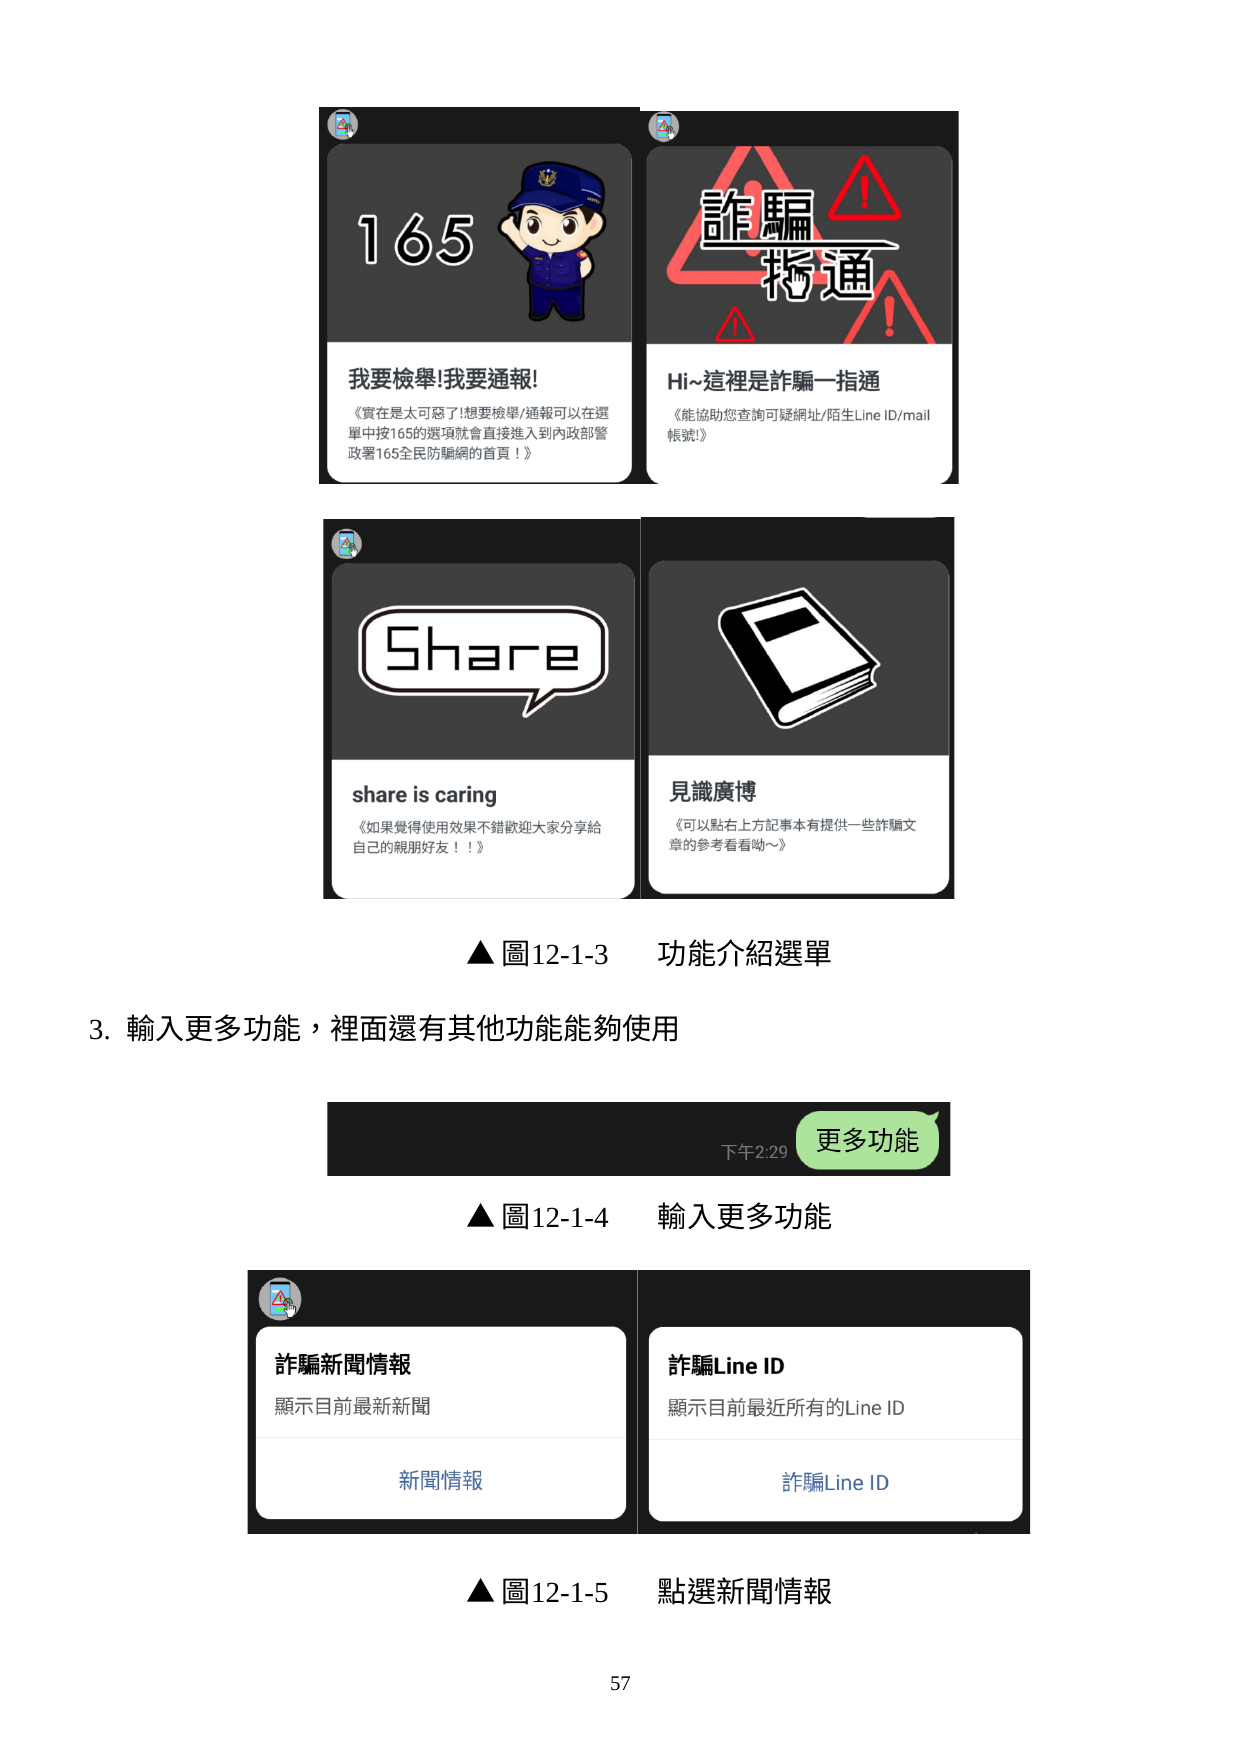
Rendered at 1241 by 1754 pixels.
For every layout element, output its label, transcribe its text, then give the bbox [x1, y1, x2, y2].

picture [247, 1270, 1031, 1534]
list 功能介紹選單 [147, 914, 1152, 989]
list 輸入更多功能 [147, 1177, 1152, 1252]
picture [319, 107, 959, 484]
picture [327, 1102, 951, 1176]
list 點選新聞情報 [147, 1552, 1152, 1627]
picture [323, 517, 955, 899]
list 輸入更多功能，裡面還有其他功能能夠使用 [89, 989, 1152, 1064]
